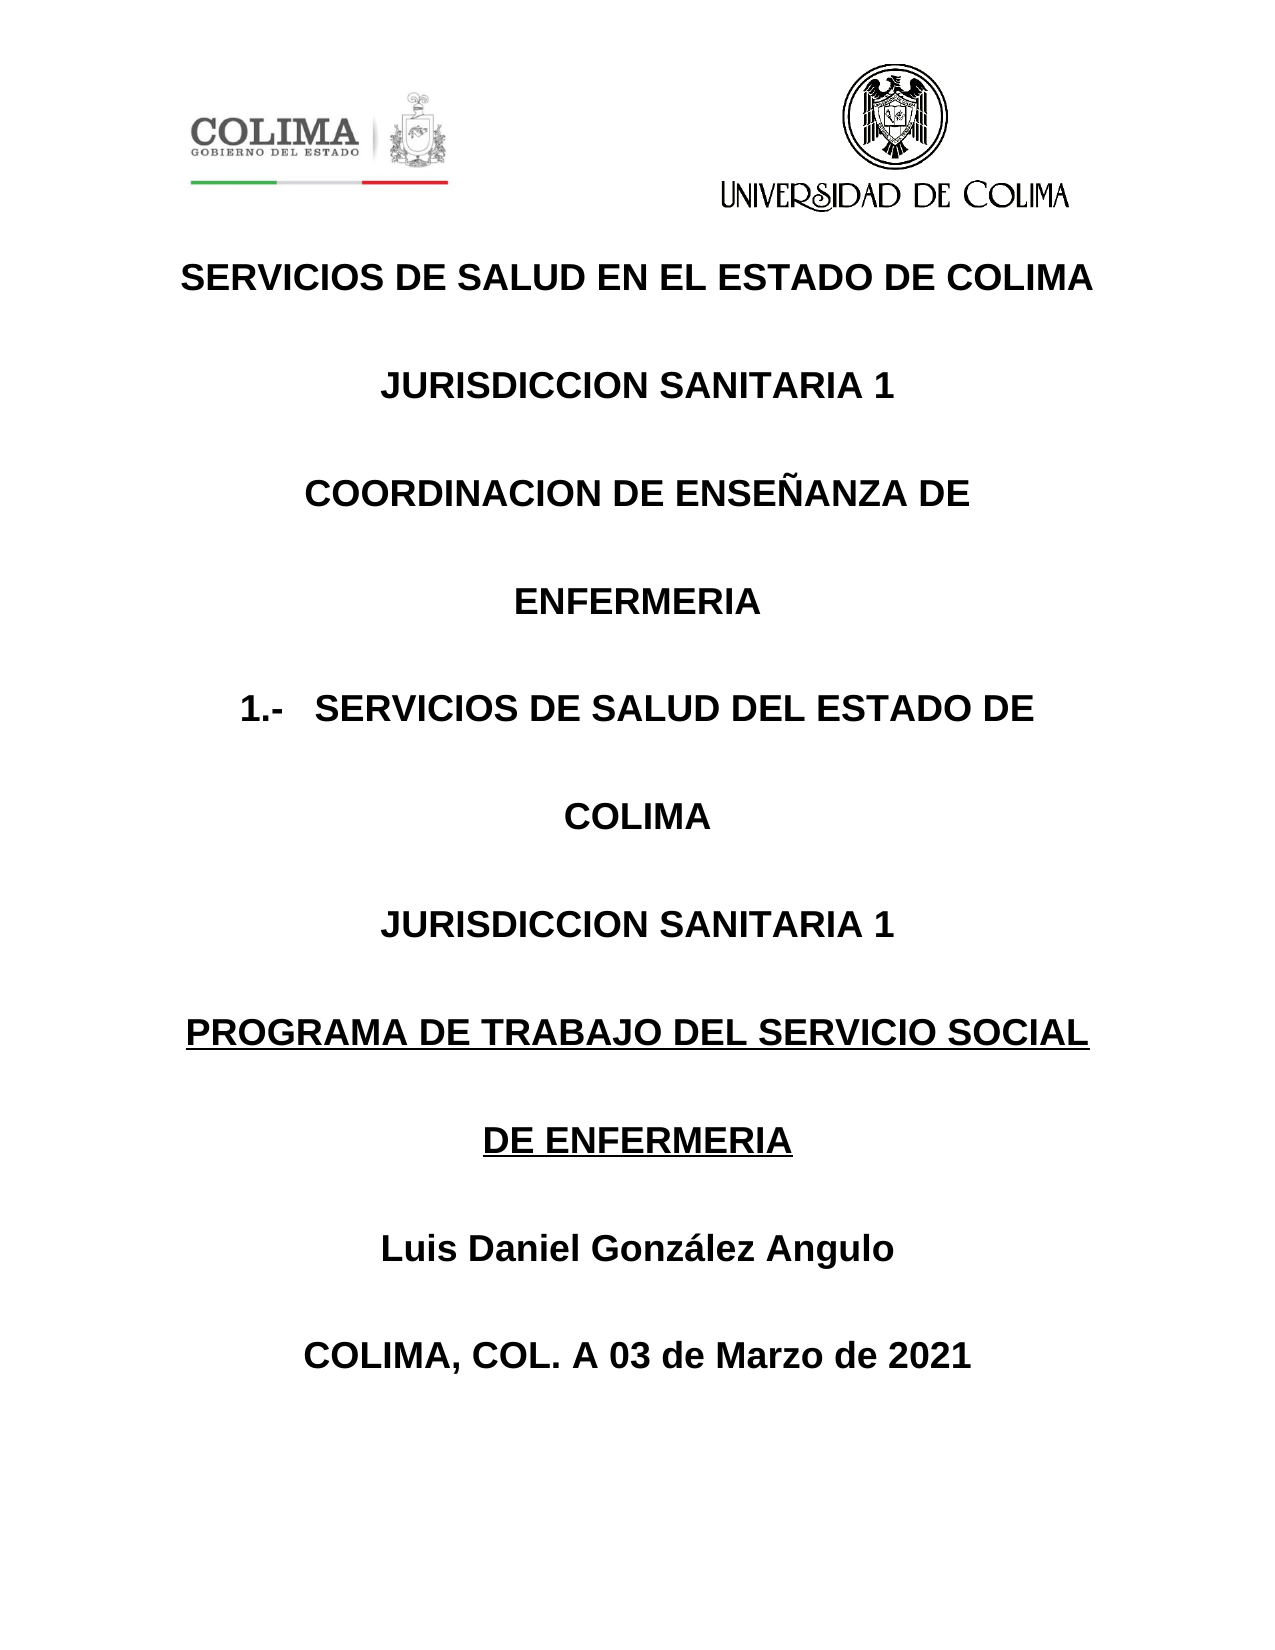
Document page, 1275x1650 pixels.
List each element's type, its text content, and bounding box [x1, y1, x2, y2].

picture [177, 42, 464, 237]
picture [721, 64, 1069, 212]
text SERVICIOS DE SALUD EN EL ESTADO DE COLIMA [177, 255, 1098, 298]
text COLIMA, COL. A 03 de Marzo de 2021 [177, 1333, 1098, 1377]
text JURISDICCION SANITARIA 1 [177, 363, 1098, 406]
text Luis Daniel González Angulo [177, 1226, 1098, 1269]
text PROGRAMA DE TRABAJO DEL SERVICIO SOCIAL DE ENFERMERIA [177, 1010, 1098, 1161]
text JURISDICCION SANITARIA 1 [177, 902, 1098, 945]
text COORDINACION DE ENSEÑANZA DE ENFERMERIA [177, 471, 1098, 622]
text 1.- SERVICIOS DE SALUD DEL ESTADO DE COLIMA [177, 687, 1098, 838]
